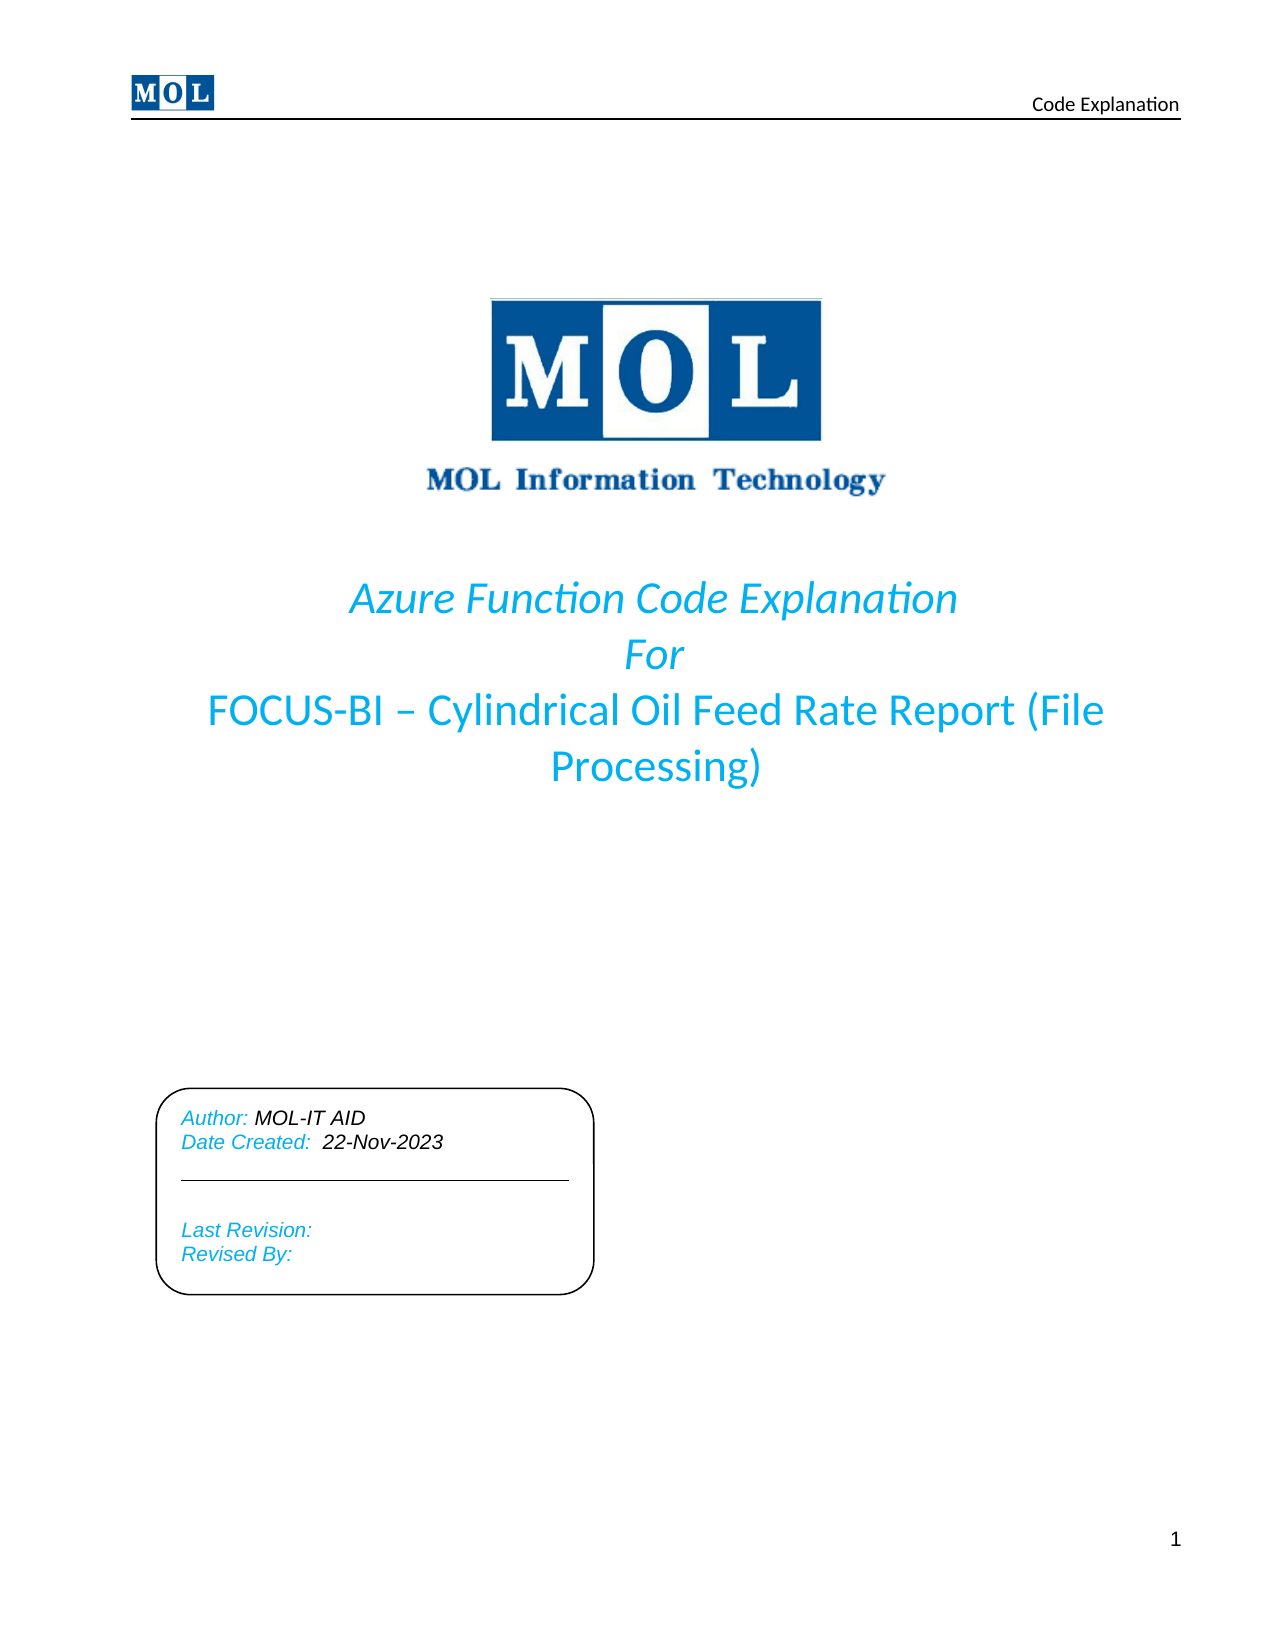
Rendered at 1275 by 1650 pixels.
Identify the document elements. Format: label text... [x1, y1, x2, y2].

picture [425, 466, 888, 498]
picture [490, 298, 823, 443]
text FOCUS-BI – Cylindrical Oil Feed Rate Report (File Processing) [131, 681, 1181, 793]
picture [131, 75, 215, 111]
text For [131, 625, 1181, 681]
text Azure Function Code Explanation [131, 569, 1181, 625]
